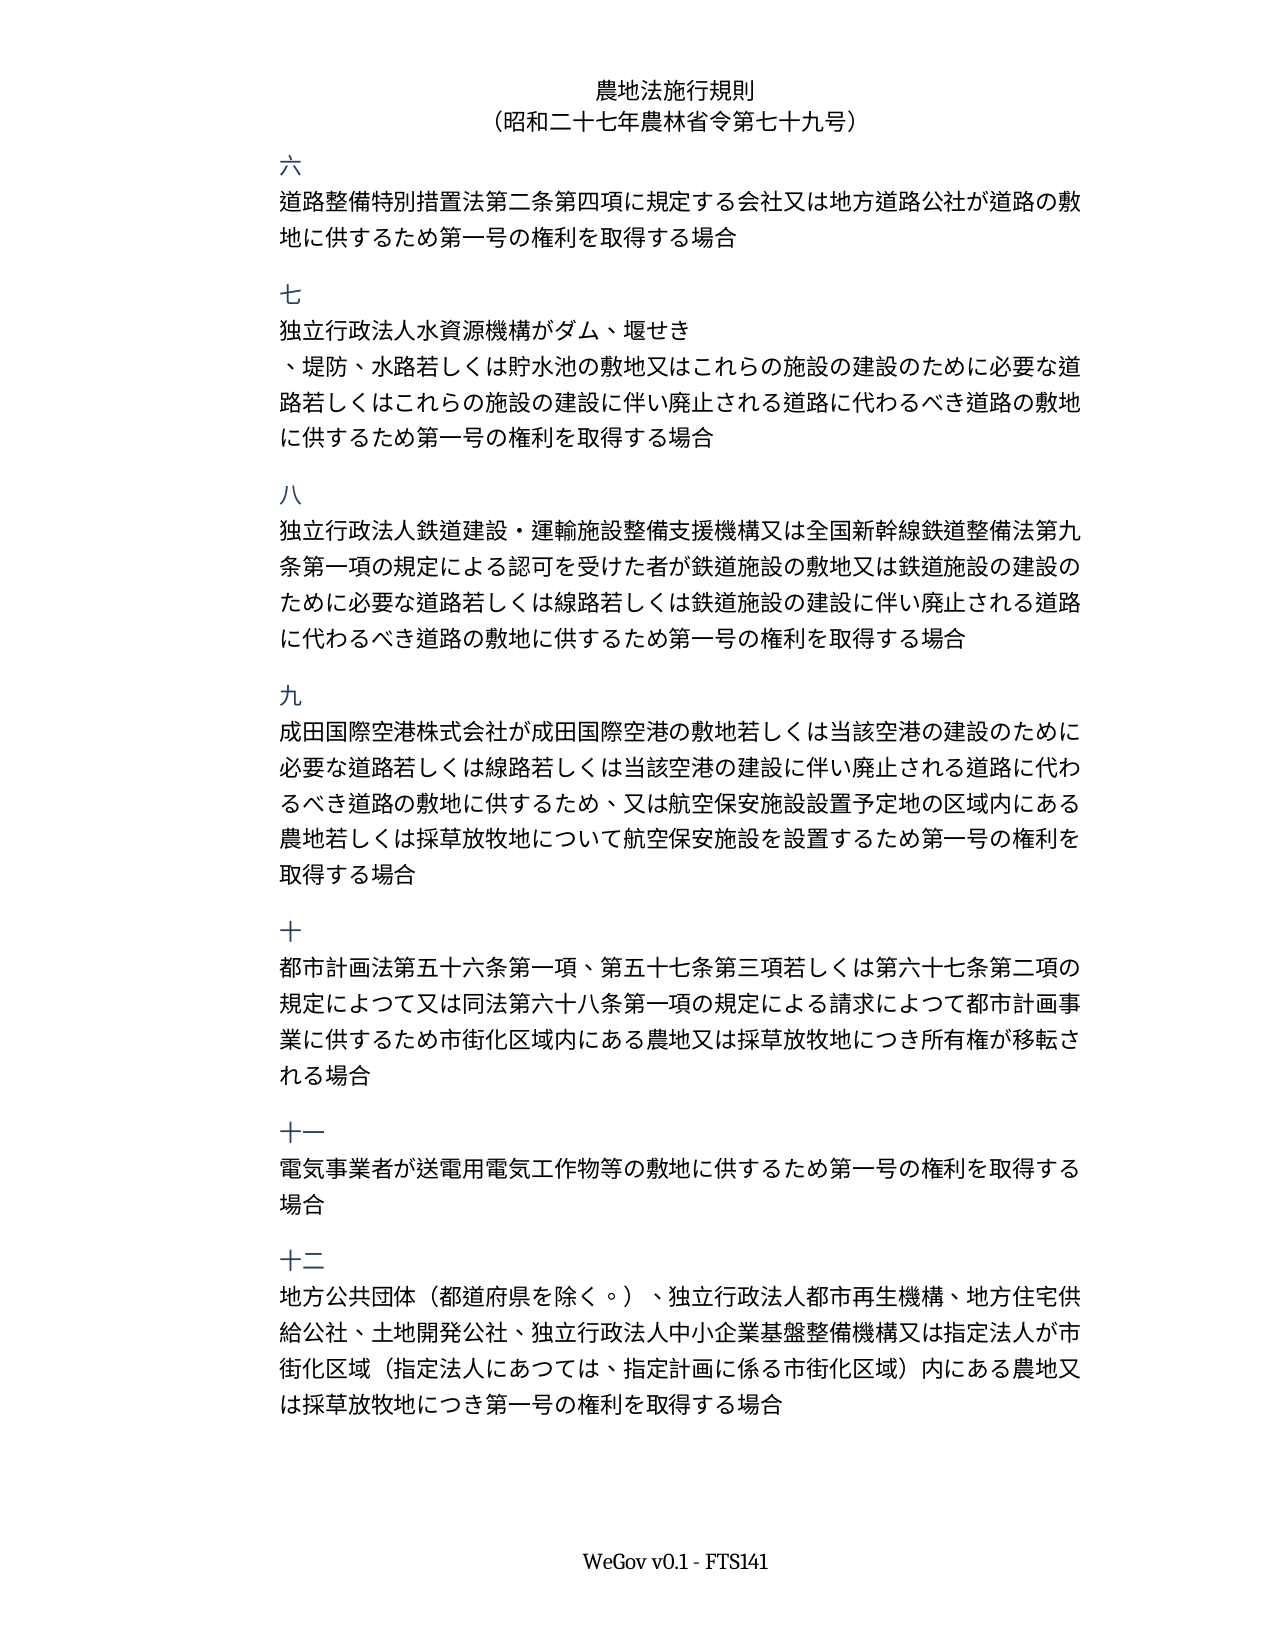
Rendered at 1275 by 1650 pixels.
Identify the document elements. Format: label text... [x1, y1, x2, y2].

text 成田国際空港株式会社が成田国際空港の敷地若しくは当該空港の建設のために必要な道路若しくは線路若しくは当該空港の建設に伴い廃止される道路に代わるべき道路の敷地に供するため、又は航空保安施設設置予定地の区域内にある農地若しくは採草放牧地について航空保安施設を設置するため第一号の権利を取得する場合 [279, 716, 1087, 891]
text 地方公共団体（都道府県を除く。）、独立行政法人都市再生機構、地方住宅供給公社、土地開発公社、独立行政法人中小企業基盤整備機構又は指定法人が市街化区域（指定法人にあつては、指定計画に係る市街化区域）内にある農地又は採草放牧地につき第一号の権利を取得する場合 [279, 1281, 1087, 1420]
subtitle 九 [279, 680, 1087, 711]
subtitle 七 [279, 279, 1087, 310]
text 独立行政法人鉄道建設・運輸施設整備支援機構又は全国新幹線鉄道整備法第九条第一項の規定による認可を受けた者が鉄道施設の敷地又は鉄道施設の建設のために必要な道路若しくは線路若しくは鉄道施設の建設に伴い廃止される道路に代わるべき道路の敷地に供するため第一号の権利を取得する場合 [279, 515, 1087, 654]
text 都市計画法第五十六条第一項、第五十七条第三項若しくは第六十七条第二項の規定によつて又は同法第六十八条第一項の規定による請求によつて都市計画事業に供するため市街化区域内にある農地又は採草放牧地につき所有権が移転される場合 [279, 952, 1087, 1091]
subtitle 十一 [279, 1117, 1087, 1148]
subtitle 八 [279, 479, 1087, 510]
text 電気事業者が送電用電気工作物等の敷地に供するため第一号の権利を取得する場合 [279, 1153, 1087, 1220]
text 道路整備特別措置法第二条第四項に規定する会社又は地方道路公社が道路の敷地に供するため第一号の権利を取得する場合 [279, 186, 1087, 253]
text 独立行政法人水資源機構がダム、堰せき 、堤防、水路若しくは貯水池の敷地又はこれらの施設の建設のために必要な道路若しくはこれらの施設の建設に伴い廃止される道路に代わるべき道路の敷地に供するため第一号の権利を取得する場合 [279, 314, 1087, 454]
subtitle 六 [279, 150, 1087, 181]
subtitle 十 [279, 916, 1087, 947]
subtitle 十二 [279, 1245, 1087, 1277]
